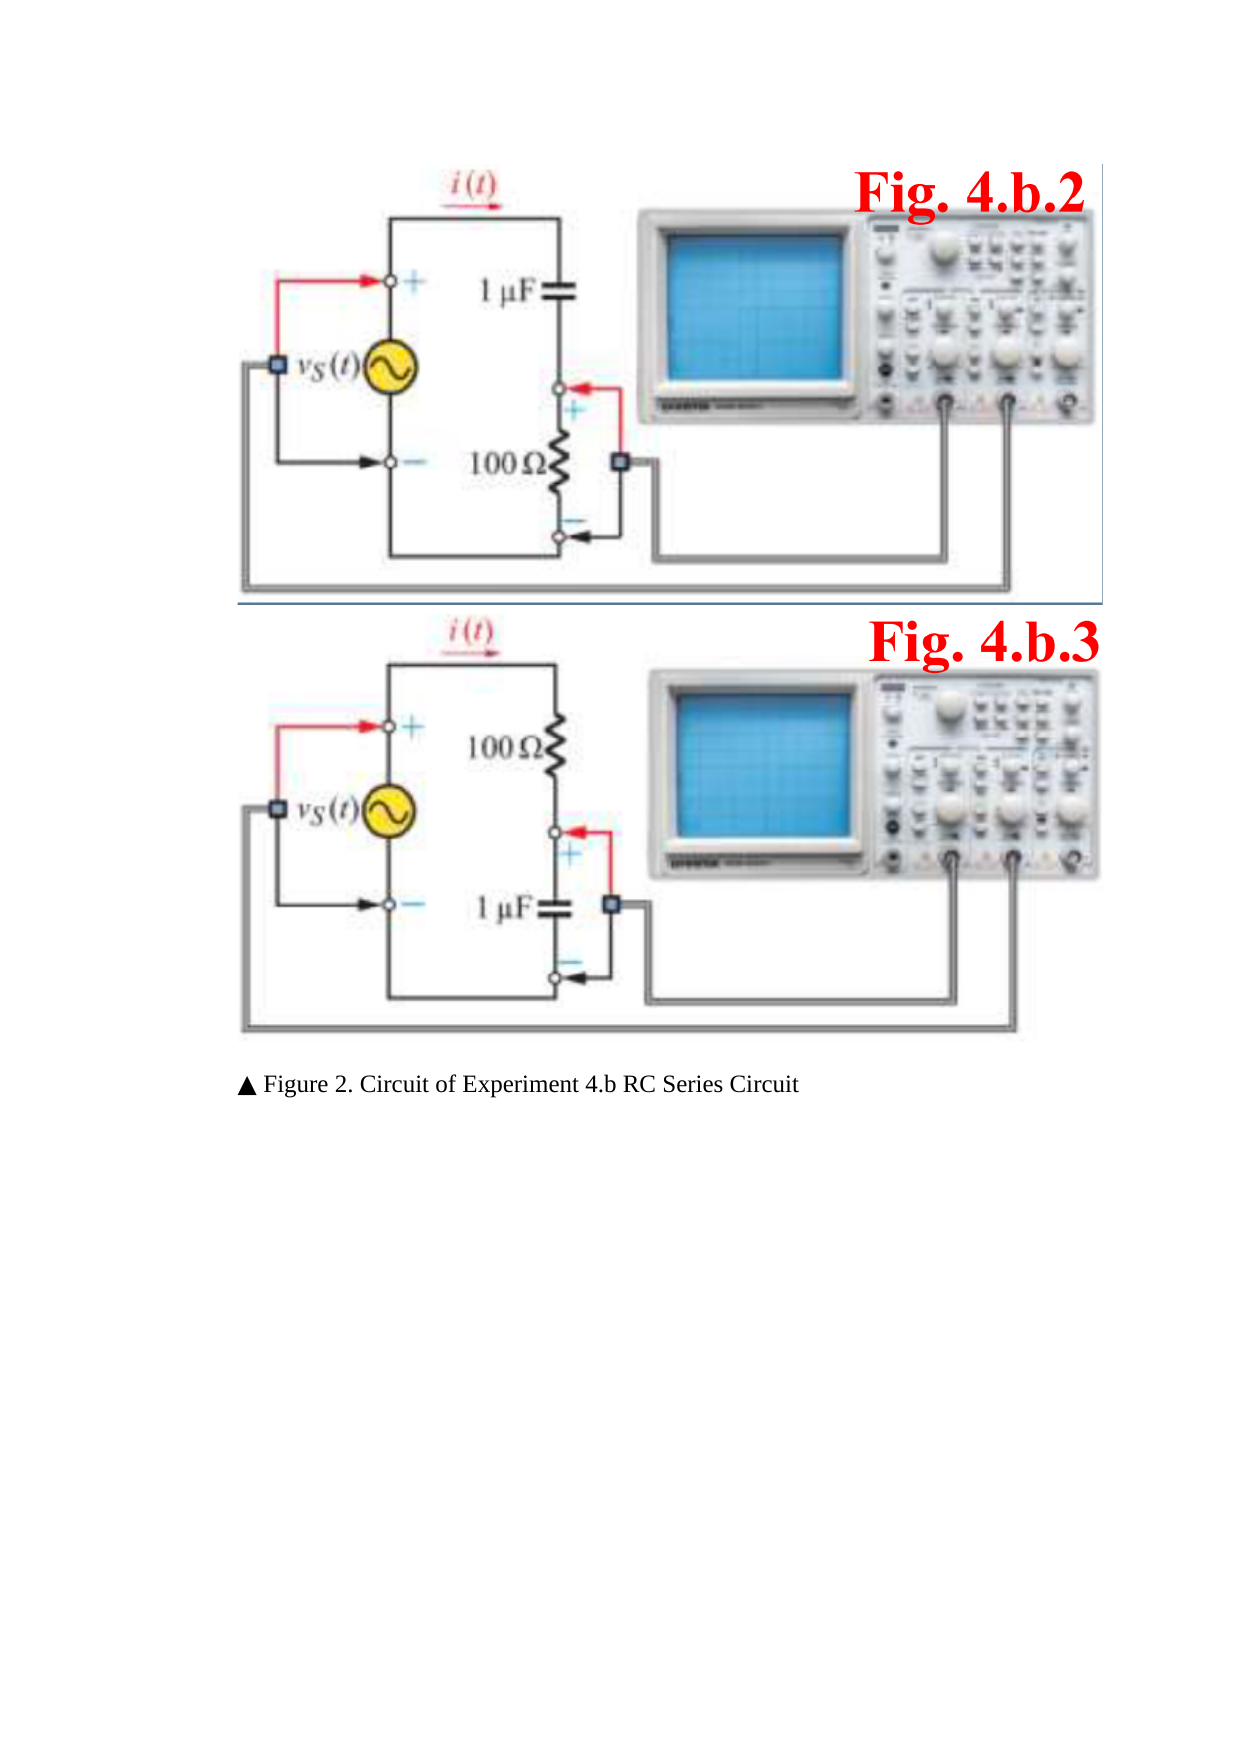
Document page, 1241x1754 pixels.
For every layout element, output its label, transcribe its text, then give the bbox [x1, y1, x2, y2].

picture [237, 164, 1103, 1042]
list ▲ Figure 2. Circuit of Experiment 4.b RC Series Circuit [237, 1064, 1053, 1102]
